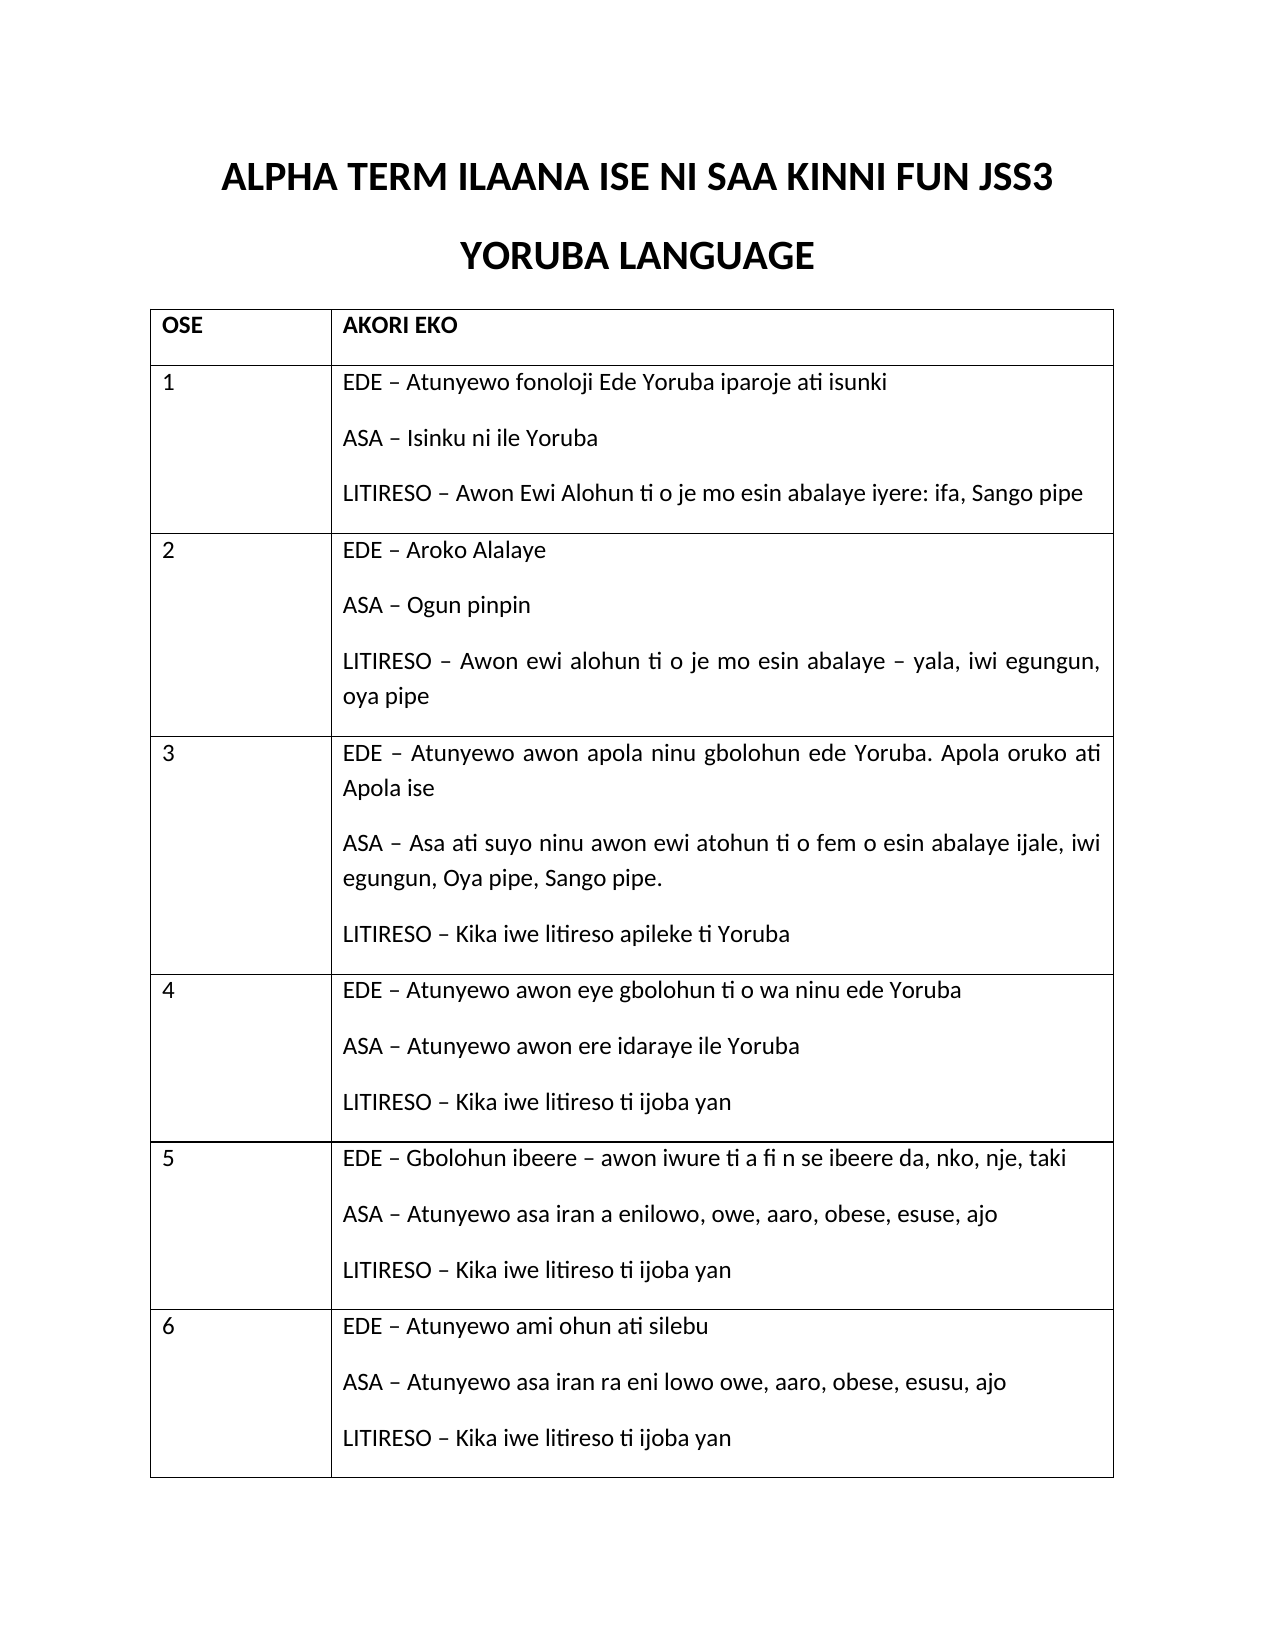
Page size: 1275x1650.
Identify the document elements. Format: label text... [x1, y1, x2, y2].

table_cell EDE – Atunyewo awon apola ninu gbolohun ede Yoruba. Apola oruko ati Apola ise ASA – Asa ati suyo ninu awon ewi atohun ti o fem o esin abalaye ijale, iwi egungun, Oya pipe, Sango pipe. LITIRESO – Kika iwe litireso apileke ti Yoruba [332, 737, 1113, 973]
text ALPHA TERM ILAANA ISE NI SAA KINNI FUN JSS3 [150, 150, 1125, 201]
table_cell 1 [151, 366, 331, 533]
table_header AKORI EKO [332, 310, 1113, 365]
table_cell 2 [151, 534, 331, 736]
table_cell 3 [151, 737, 331, 973]
table_cell 4 [151, 975, 331, 1141]
table_cell EDE – Gbolohun ibeere – awon iwure ti a fi n se ibeere da, nko, nje, taki ASA – Atunyewo asa iran a enilowo, owe, aaro, obese, esuse, ajo LITIRESO – Kika iwe litireso ti ijoba yan [332, 1143, 1113, 1309]
table_cell EDE – Atunyewo awon eye gbolohun ti o wa ninu ede Yoruba ASA – Atunyewo awon ere idaraye ile Yoruba LITIRESO – Kika iwe litireso ti ijoba yan [332, 975, 1113, 1141]
table_cell EDE – Atunyewo fonoloji Ede Yoruba iparoje ati isunki ASA – Isinku ni ile Yoruba LITIRESO – Awon Ewi Alohun ti o je mo esin abalaye iyere: ifa, Sango pipe [332, 366, 1113, 533]
table_cell EDE – Aroko Alalaye ASA – Ogun pinpin LITIRESO – Awon ewi alohun ti o je mo esin abalaye – yala, iwi egungun, oya pipe [332, 534, 1113, 736]
table_cell 6 [151, 1310, 331, 1477]
table_cell EDE – Atunyewo ami ohun ati silebu ASA – Atunyewo asa iran ra eni lowo owe, aaro, obese, esusu, ajo LITIRESO – Kika iwe litireso ti ijoba yan [332, 1310, 1113, 1477]
table_cell 5 [151, 1143, 331, 1309]
table_header OSE [151, 310, 331, 365]
text YORUBA LANGUAGE [150, 229, 1125, 280]
